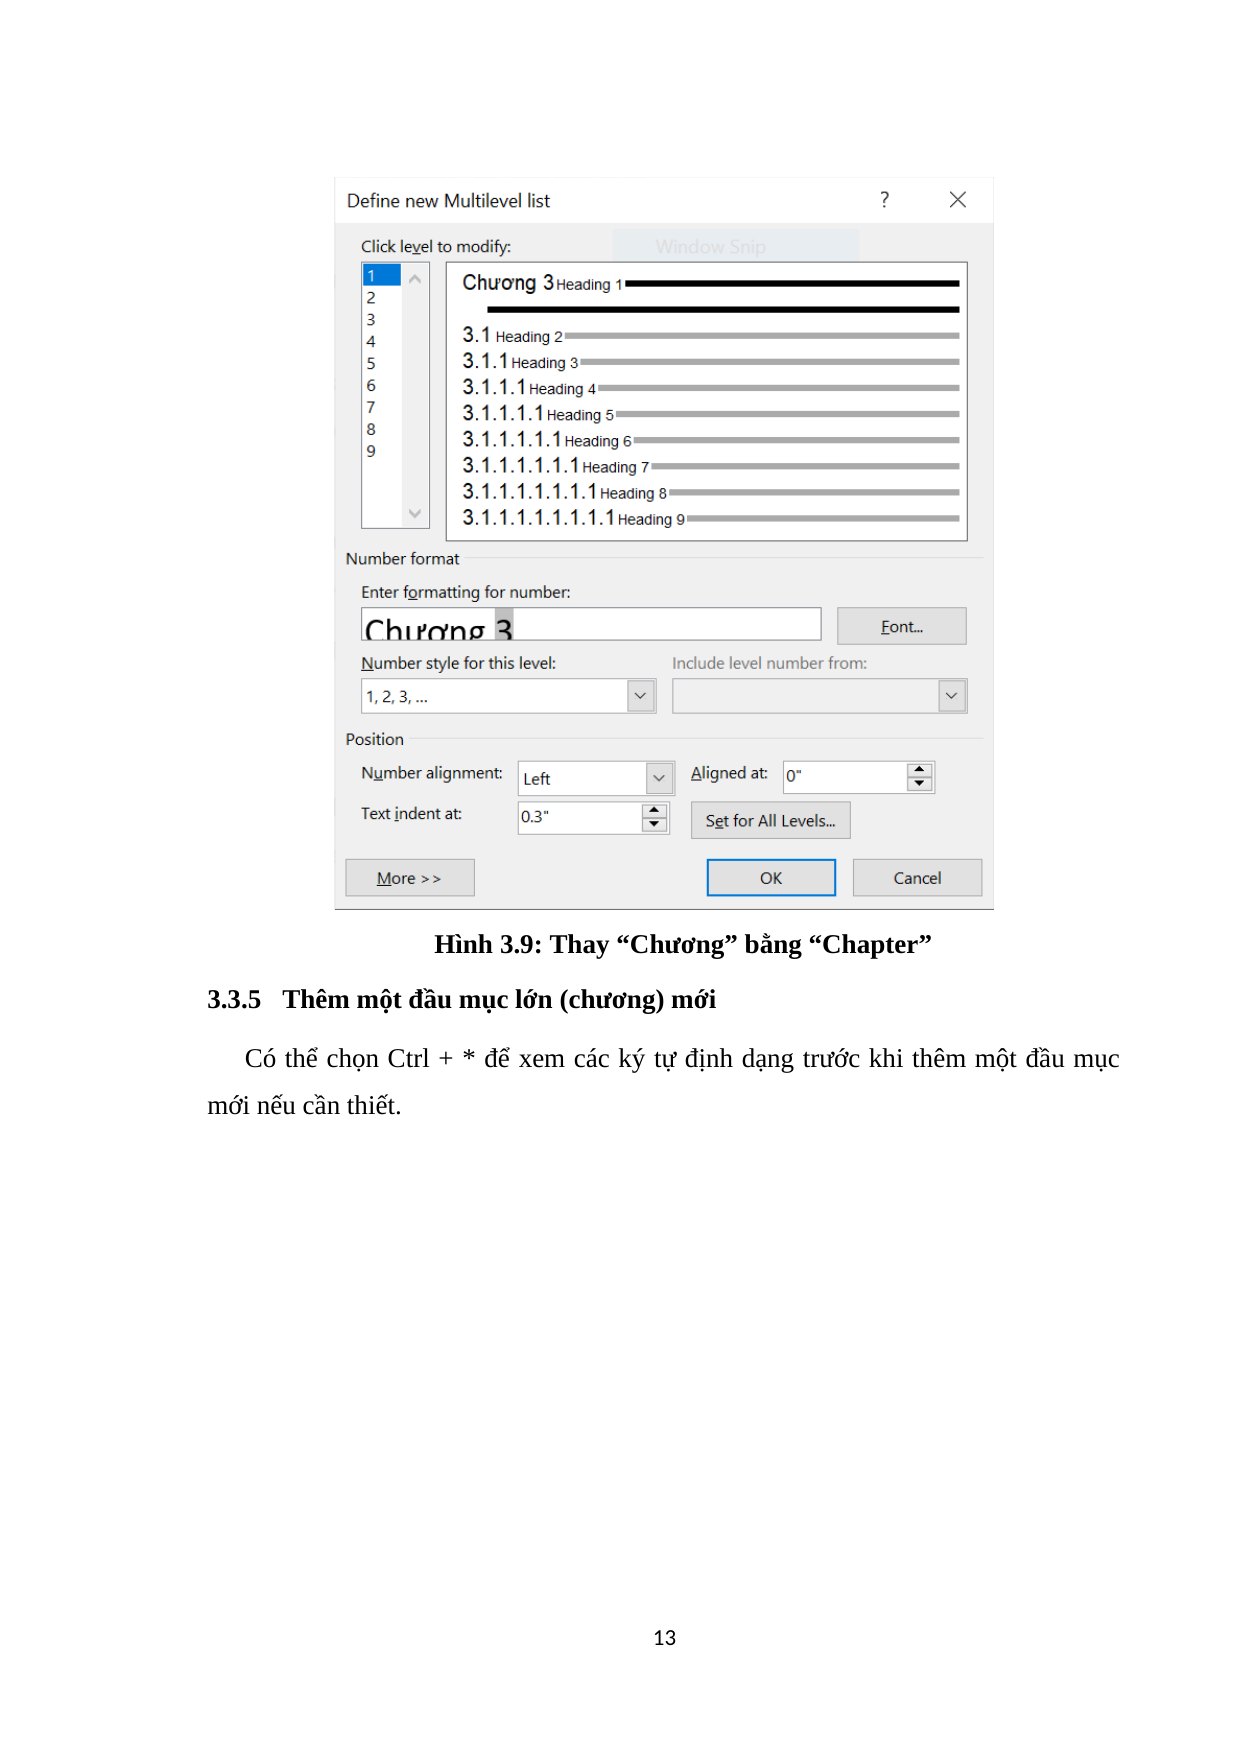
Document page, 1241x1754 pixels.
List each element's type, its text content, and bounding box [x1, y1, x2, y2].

text Có thể chọn Ctrl + * để xem các ký tự định dạng trước khi thêm một đầu mục mới nếu cần thiết. [207, 1042, 1122, 1120]
picture [334, 177, 994, 910]
text Hình 3.9: Thay “Chương” bằng “Chapter” [207, 928, 1122, 959]
subtitle Thêm một đầu mục lớn (chương) mới [207, 983, 1122, 1014]
